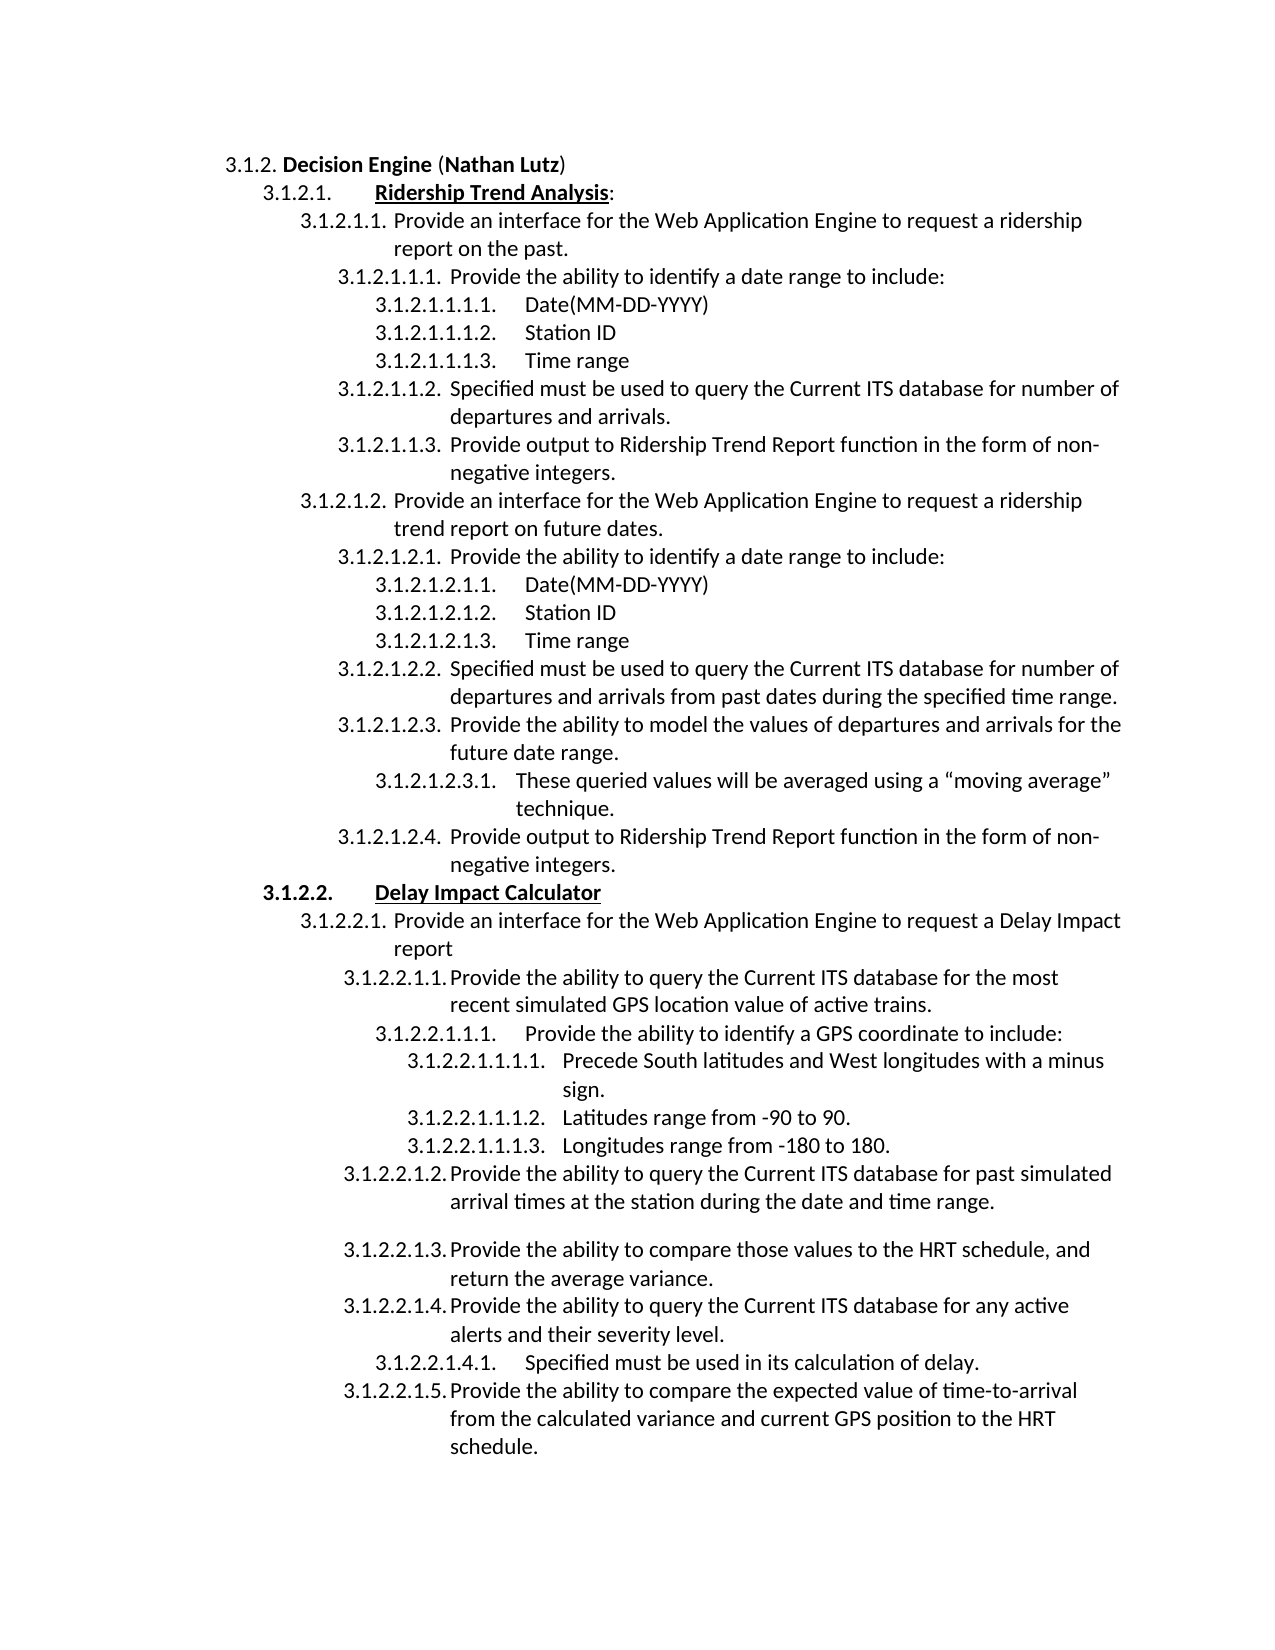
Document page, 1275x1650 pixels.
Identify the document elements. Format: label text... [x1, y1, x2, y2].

list Specified must be used to query the Current ITS database for number of departures and arrivals from past dates during the specified time range. [337, 654, 1125, 710]
list Provide the ability to identify a GPS coordinate to include: [375, 1019, 1125, 1047]
list Provide the ability to compare the expected value of time-to-arrival from the calculated variance and current GPS position to the HRT schedule. [343, 1376, 1125, 1460]
list Time range [375, 626, 1125, 654]
list Station ID [375, 318, 1125, 346]
list Provide an interface for the Web Application Engine to request a ridership report on the past. [300, 206, 1125, 262]
list Date(MM-DD-YYYY) [375, 570, 1125, 598]
list Station ID [375, 598, 1125, 626]
list Longitudes range from -180 to 180. [407, 1131, 1037, 1159]
list Specified must be used in its calculation of delay. [375, 1348, 1125, 1376]
list Provide the ability to identify a date range to include: [337, 262, 1125, 290]
list Provide the ability to query the Current ITS database for the most recent simulated GPS location value of active trains. [343, 963, 1125, 1019]
list Provide the ability to query the Current ITS database for past simulated arrival times at the station during the date and time range. [343, 1159, 1125, 1215]
list Decision Engine (Nathan Lutz) [225, 150, 1125, 178]
list Ridership Trend Analysis: [262, 178, 1125, 206]
list Provide an interface for the Web Application Engine to request a ridership trend report on future dates. [300, 486, 1125, 542]
list Time range [375, 346, 1125, 374]
list Date(MM-DD-YYYY) [375, 290, 1125, 318]
list Delay Impact Calculator [262, 878, 1125, 907]
list Provide an interface for the Web Application Engine to request a Delay Impact report [300, 907, 1125, 963]
list These queried values will be averaged using a “moving average” technique. [375, 766, 1125, 822]
list Latitudes range from -90 to 90. [407, 1103, 1125, 1131]
list Provide the ability to query the Current ITS database for any active alerts and their severity level. [343, 1292, 1125, 1348]
list Provide output to Ridership Trend Report function in the form of non-negative integers. [337, 822, 1125, 878]
list Provide the ability to model the values of departures and arrivals for the future date range. [337, 710, 1125, 766]
list Provide the ability to identify a date range to include: [337, 542, 1125, 570]
list Precede South latitudes and West longitudes with a minus sign. [407, 1047, 1125, 1103]
list Specified must be used to query the Current ITS database for number of departures and arrivals. [337, 374, 1125, 430]
list Provide output to Ridership Trend Report function in the form of non-negative integers. [337, 430, 1125, 486]
list Provide the ability to compare those values to the HRT schedule, and return the average variance. [343, 1236, 1125, 1292]
